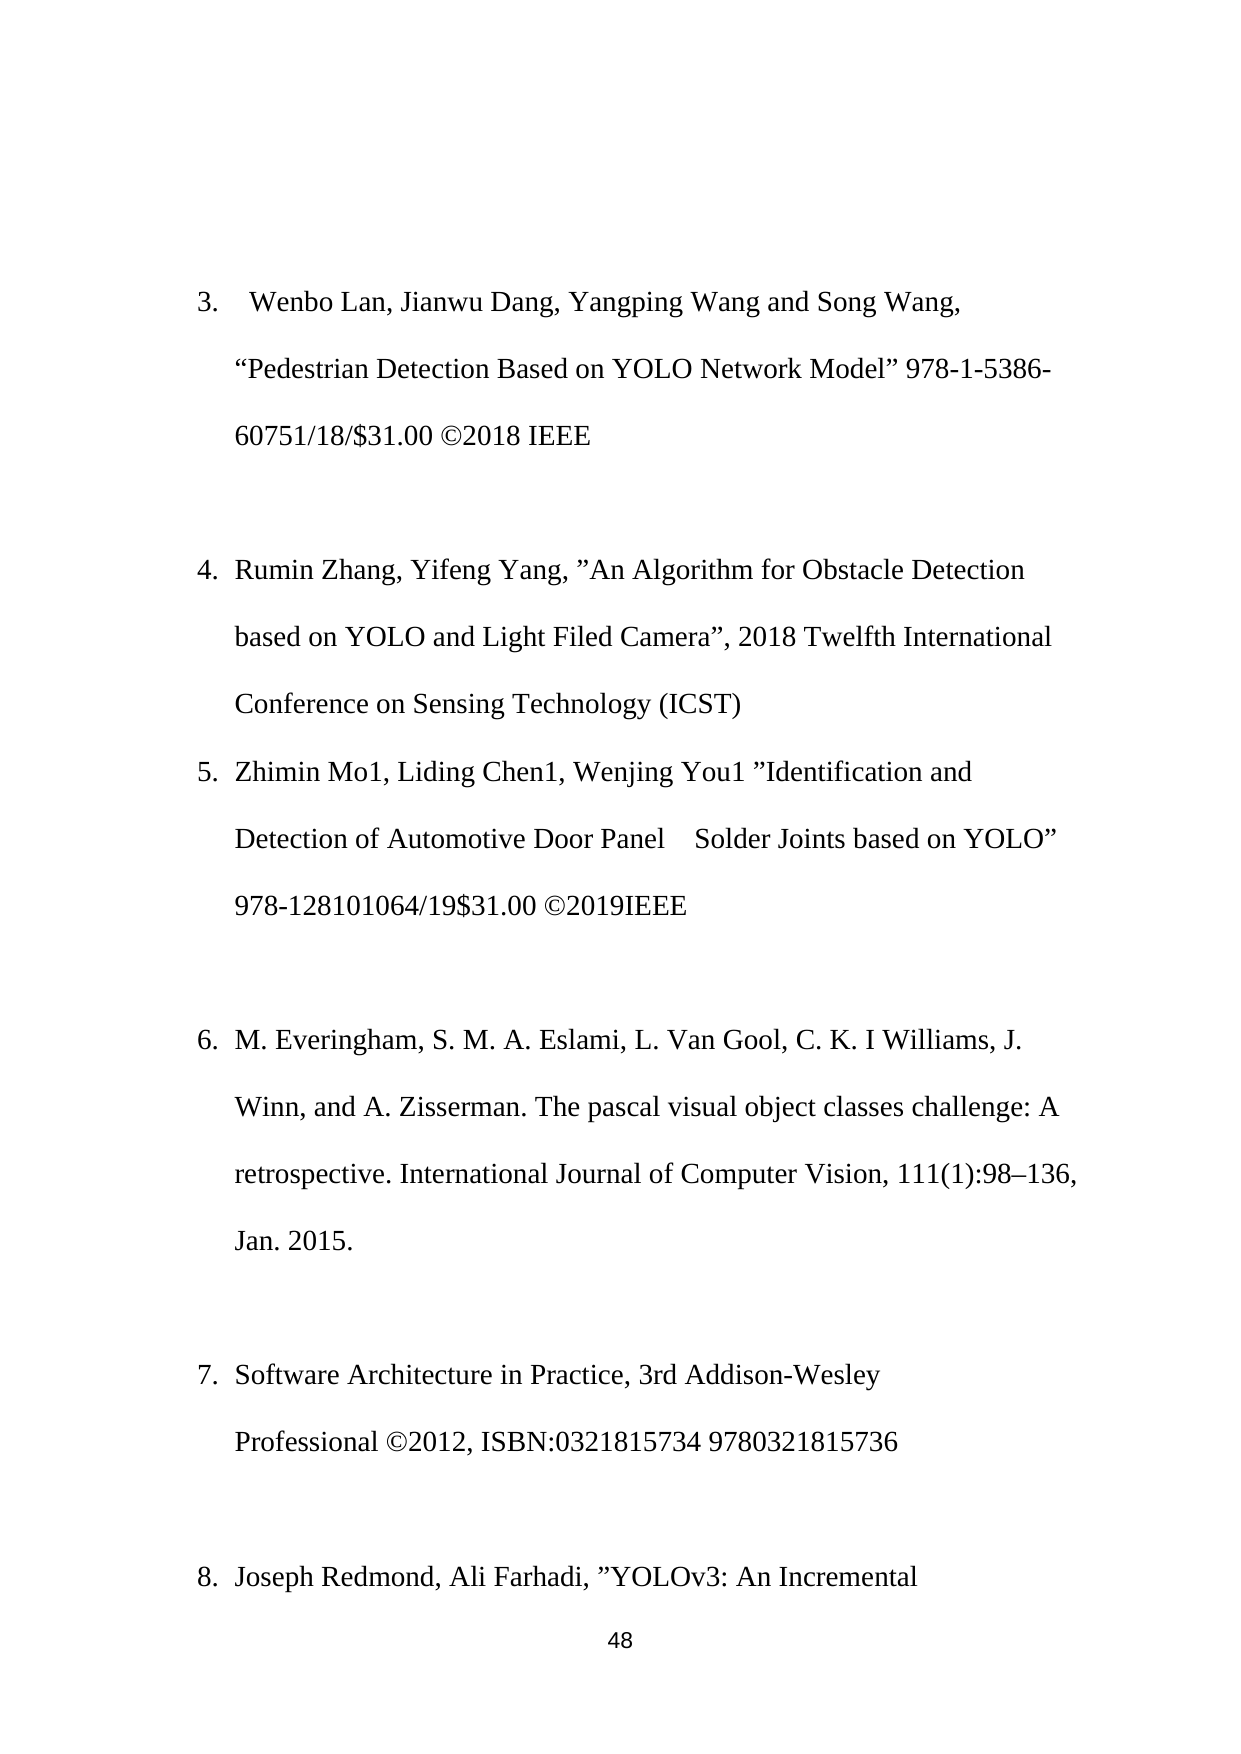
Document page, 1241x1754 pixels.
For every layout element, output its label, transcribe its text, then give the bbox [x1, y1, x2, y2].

list Rumin Zhang, Yifeng Yang, ”An Algorithm for Obstacle Detection based on YOLO and Light Filed Camera”, 2018 Twelfth International Conference on Sensing Technology (ICST) [197, 552, 1090, 720]
list M. Everingham, S. M. A. Eslami, L. Van Gool, C. K. I Williams, J. Winn, and A. Zisserman. The pascal visual object classes challenge: A retrospective. International Journal of Computer Vision, 111(1):98–136, Jan. 2015. [197, 1022, 1090, 1257]
list Zhimin Mo1, Liding Chen1, Wenjing You1 ”Identification and Detection of Automotive Door Panel Solder Joints based on YOLO” 978-128101064/19$31.00 ©2019IEEE [197, 754, 1090, 921]
list Professional ©2012, ISBN:0321815734 9780321815736 [234, 1424, 1090, 1458]
list Software Architecture in Practice, 3rd Addison-Wesley [197, 1357, 1090, 1391]
list Wenbo Lan, Jianwu Dang, Yangping Wang and Song Wang, “Pedestrian Detection Based on YOLO Network Model” 978-1-5386-60751/18/$31.00 ©2018 IEEE [197, 284, 1090, 452]
list Joseph Redmond, Ali Farhadi, ”YOLOv3: An Incremental [197, 1559, 1090, 1592]
